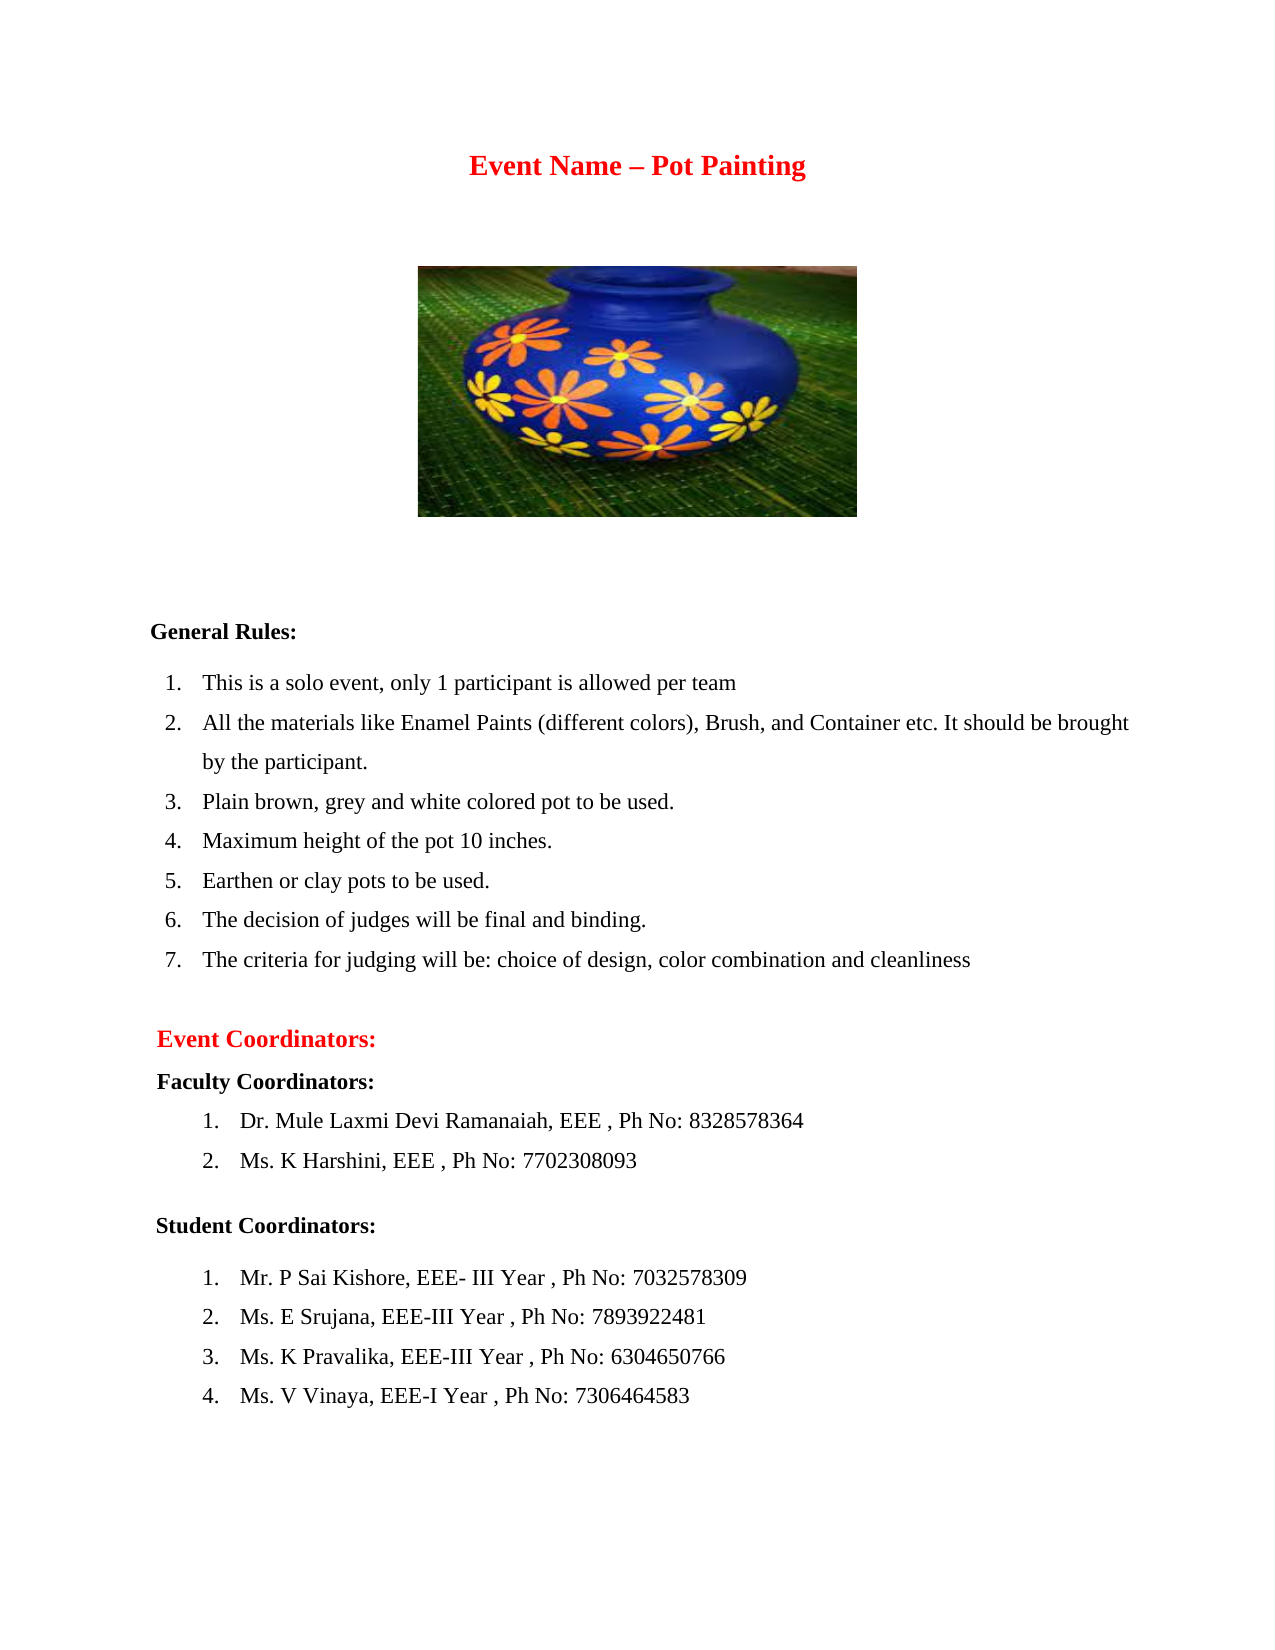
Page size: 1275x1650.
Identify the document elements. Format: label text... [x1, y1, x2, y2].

list Event Coordinators: [157, 1024, 1146, 1053]
text Student Coordinators: [127, 1212, 1146, 1239]
list Dr. Mule Laxmi Devi Ramanaiah, EEE , Ph No: 8328578364 [689, 1107, 1146, 1133]
list Ms. V Vinaya, EEE-I Year , Ph No: 7306464583 [202, 1382, 1146, 1409]
list Dr. Mule Laxmi Devi Ramanaiah, EEE , Ph No: 8328578364 [202, 1107, 683, 1133]
list All the materials like Enamel Paints (different colors), Brush, and Container etc. It should be brought by the participant. [164, 709, 1146, 774]
list Ms. K Harshini, EEE , Ph No: 7702308093 [202, 1147, 1146, 1173]
picture [417, 266, 857, 517]
subtitle Event Name – Pot Painting [281, 148, 994, 181]
list Earthen or clay pots to be used. [164, 867, 1146, 893]
list Mr. P Sai Kishore, EEE- III Year , Ph No: 7032578309 [202, 1264, 1146, 1290]
list Maximum height of the pot 10 inches. [164, 827, 1146, 853]
list The criteria for judging will be: choice of design, color combination and cleanliness [164, 946, 1146, 972]
list The decision of judges will be final and binding. [164, 906, 1146, 932]
list Plain brown, grey and white colored pot to be used. [164, 788, 1146, 814]
list Ms. K Pravalika, EEE-III Year , Ph No: 6304650766 [202, 1343, 1146, 1369]
list This is a solo event, only 1 participant is allowed per team [164, 669, 1146, 696]
text General Rules: [150, 618, 1146, 644]
list Faculty Coordinators: [157, 1068, 1146, 1094]
list Ms. E Srujana, EEE-III Year , Ph No: 7893922481 [202, 1303, 1146, 1330]
